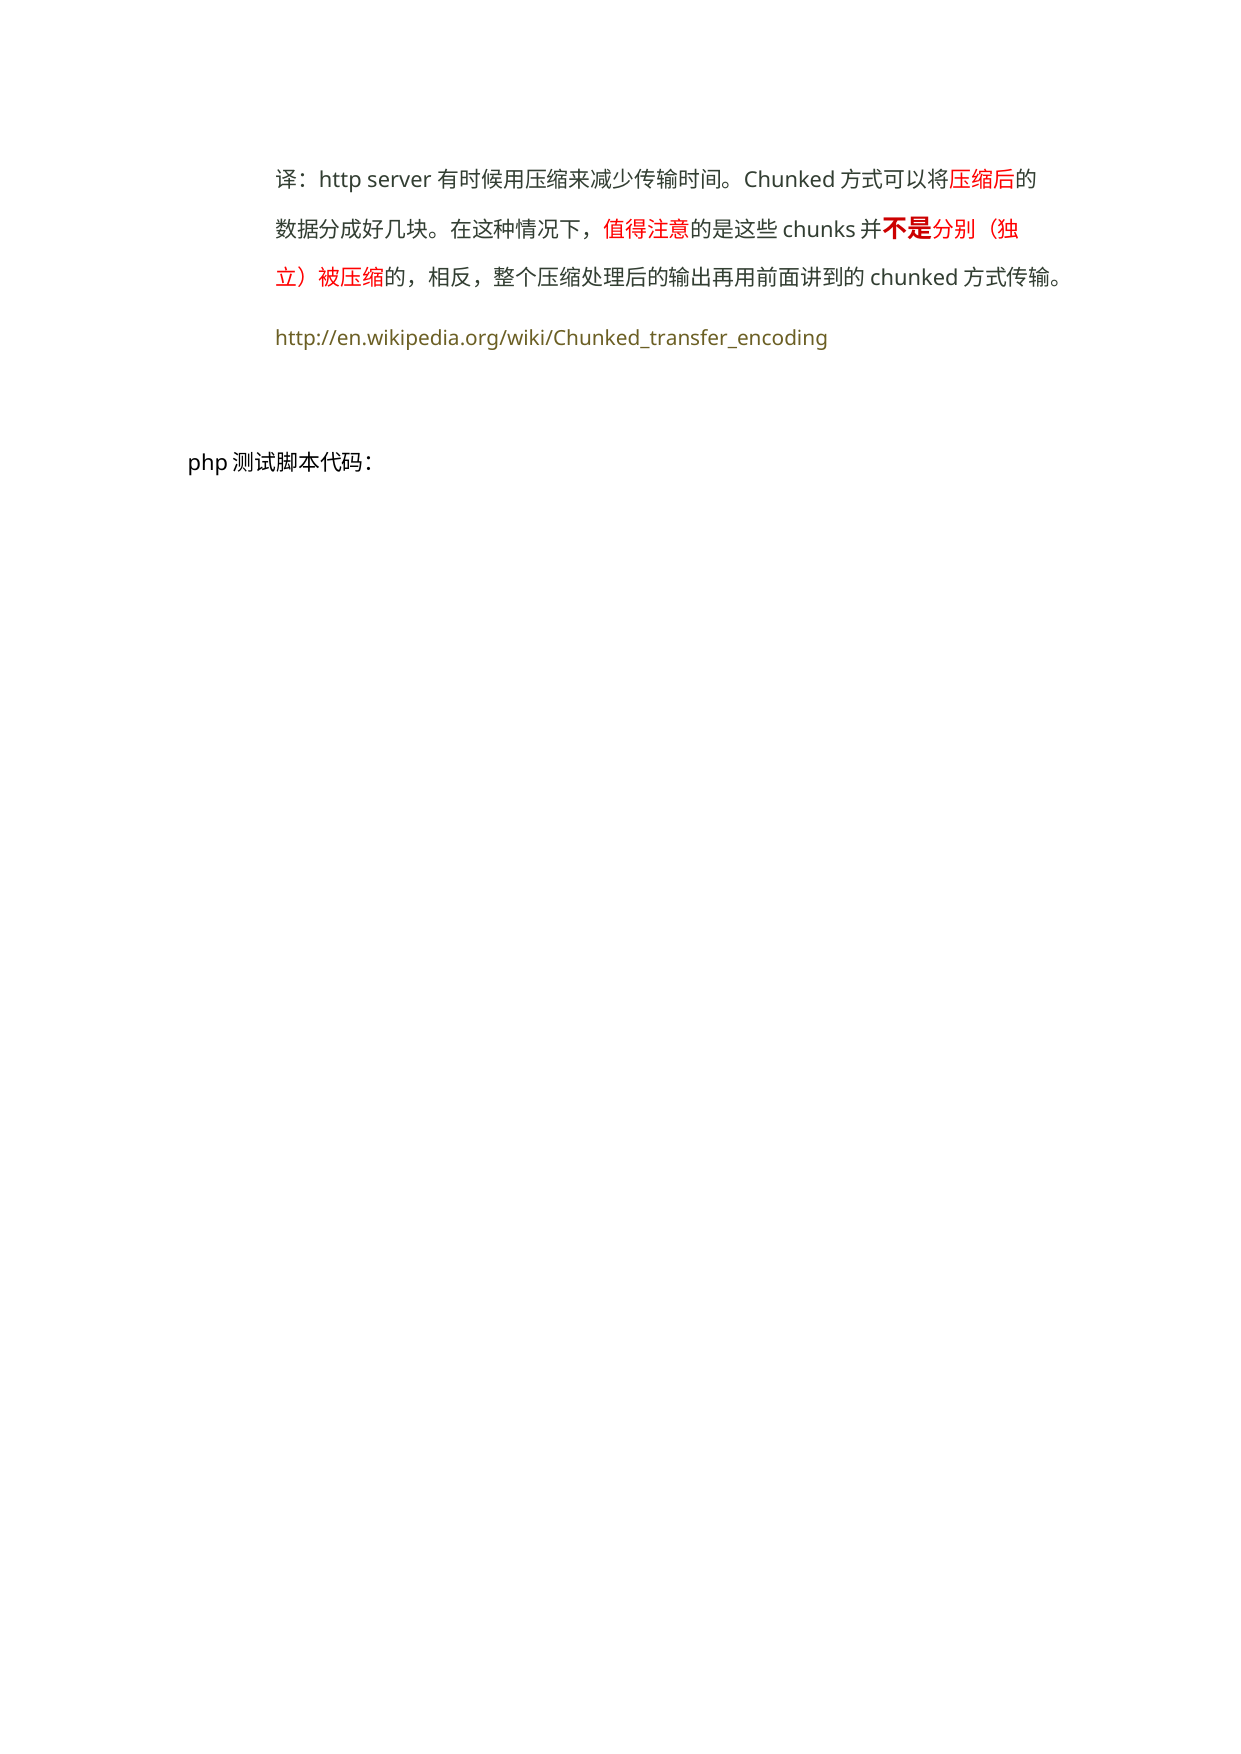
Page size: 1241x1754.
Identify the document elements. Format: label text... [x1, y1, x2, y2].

text php测试脚本代码： [187, 444, 1053, 477]
text 译：http server 有时候用压缩来减少传输时间。Chunked方式可以将压缩后的数据分成好几块。在这种情况下，值得注意的是这些chunks并不是分别（独立）被压缩的，相反，整个压缩处理后的输出再用前面讲到的chunked方式传输。 [275, 162, 1053, 292]
text http://en.wikipedia.org/wiki/Chunked_transfer_encoding [275, 321, 1053, 354]
